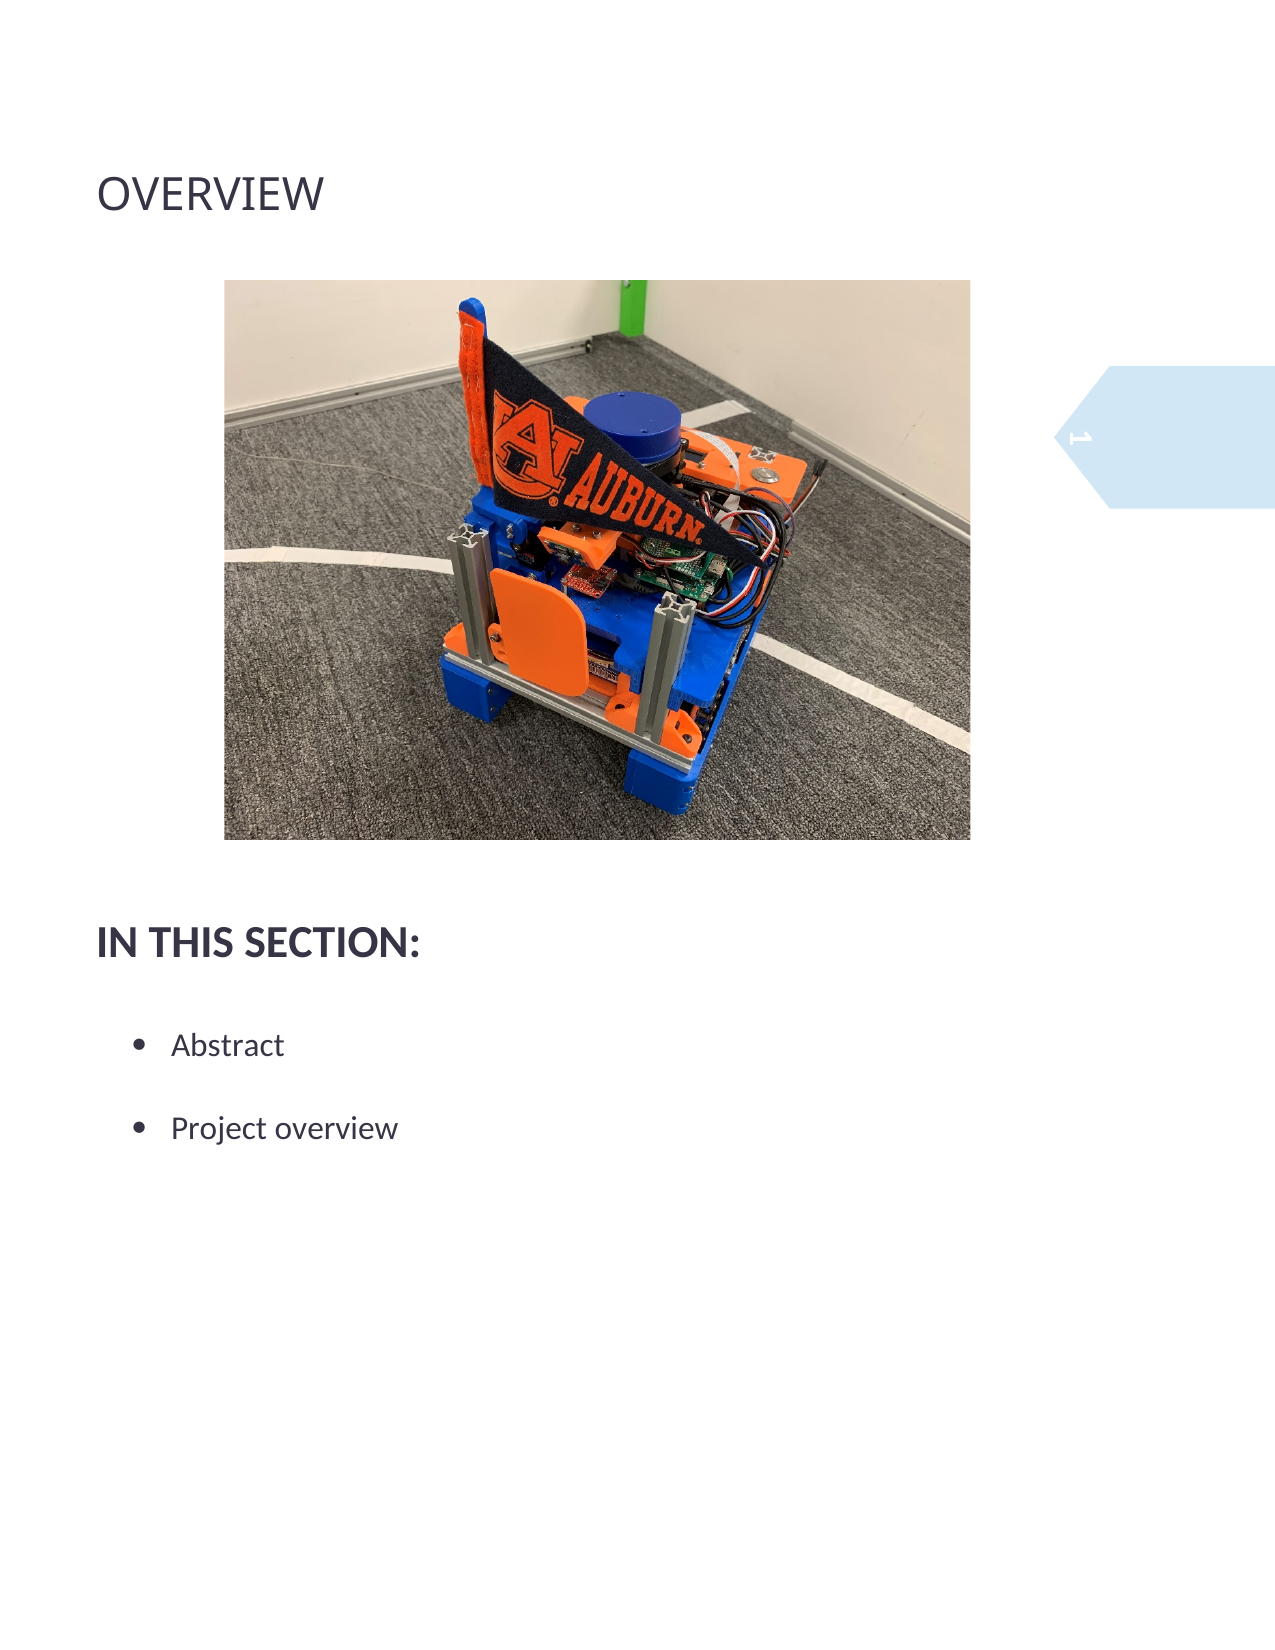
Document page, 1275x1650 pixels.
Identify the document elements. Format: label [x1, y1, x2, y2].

picture [224, 280, 971, 840]
